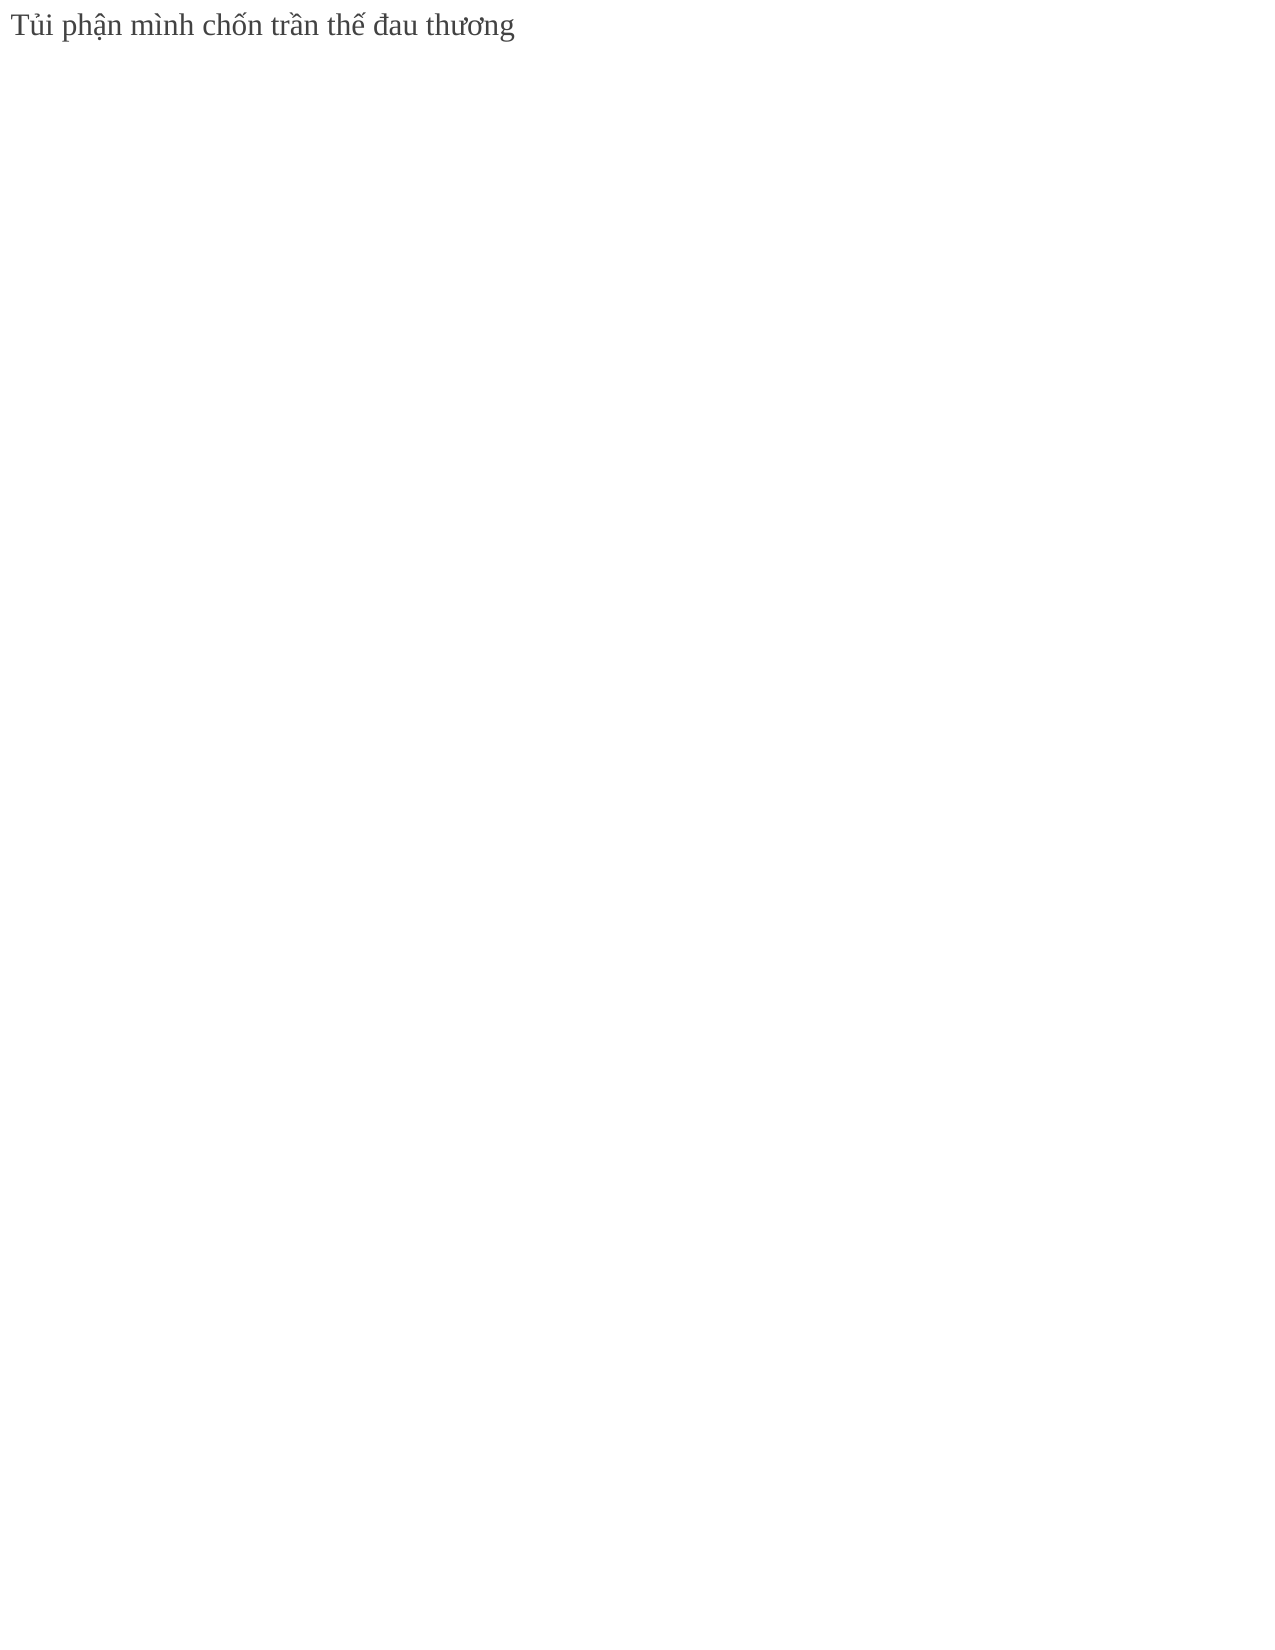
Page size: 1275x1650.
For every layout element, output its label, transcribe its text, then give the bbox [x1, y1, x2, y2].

text Tủi phận mình chốn trần thế đau thương [10, 6, 1275, 42]
